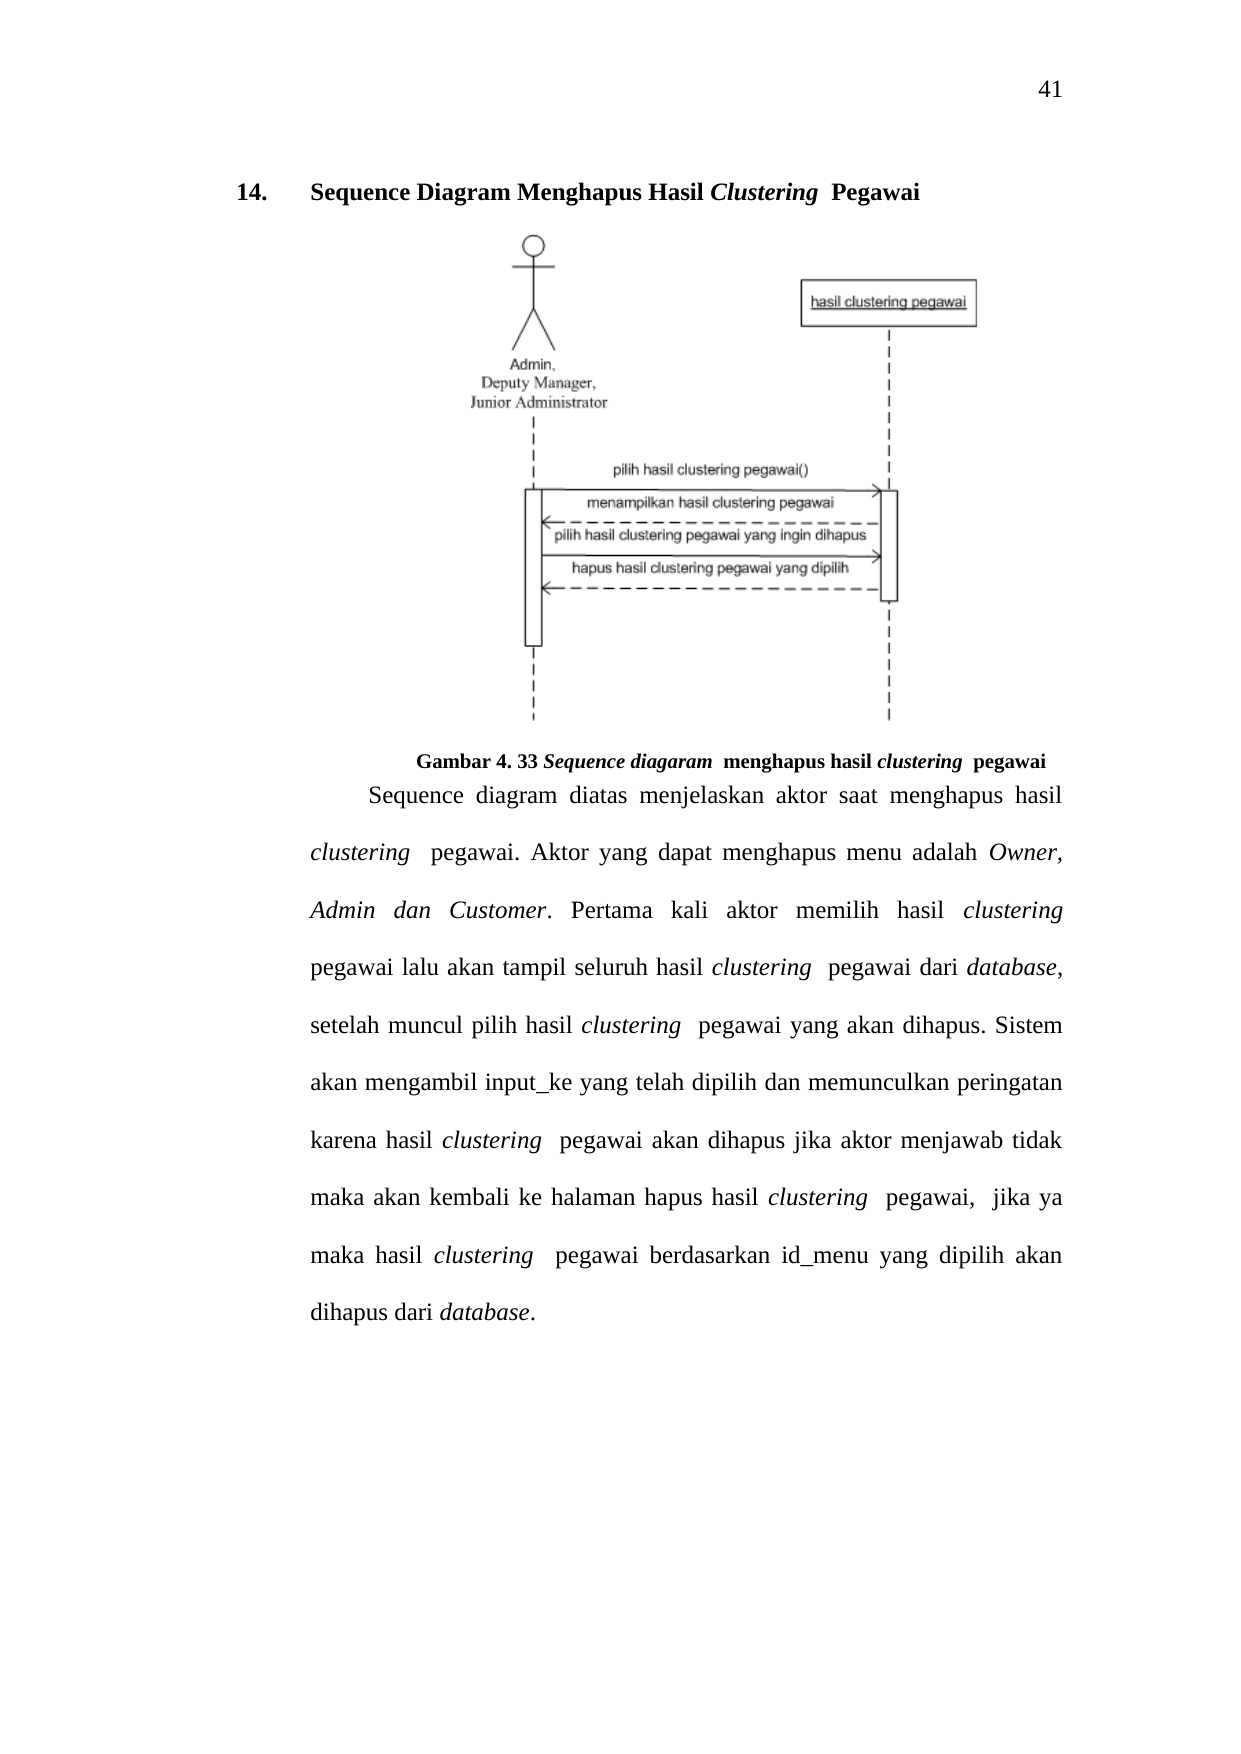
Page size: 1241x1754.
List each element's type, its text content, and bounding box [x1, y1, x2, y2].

picture [471, 234, 978, 721]
list Sequence Diagram Menghapus Hasil Clustering Pegawai [236, 177, 1063, 206]
text Gambar 4. 33 Sequence diagaram menghapus hasil clustering pegawai [354, 749, 1063, 773]
text Sequence diagram diatas menjelaskan aktor saat menghapus hasil clustering pegawai. Aktor yang dapat menghapus menu adalah Owner, Admin dan Customer. Pertama kali aktor memilih hasil clustering pegawai lalu akan tampil seluruh hasil clustering pegawai dari database, setelah muncul pilih hasil clustering pegawai yang akan dihapus. Sistem akan mengambil input_ke yang telah dipilih dan memunculkan peringatan karena hasil clustering pegawai akan dihapus jika aktor menjawab tidak maka akan kembali ke halaman hapus hasil clustering pegawai, jika ya maka hasil clustering pegawai berdasarkan id_menu yang dipilih akan dihapus dari database. [310, 780, 1063, 1326]
